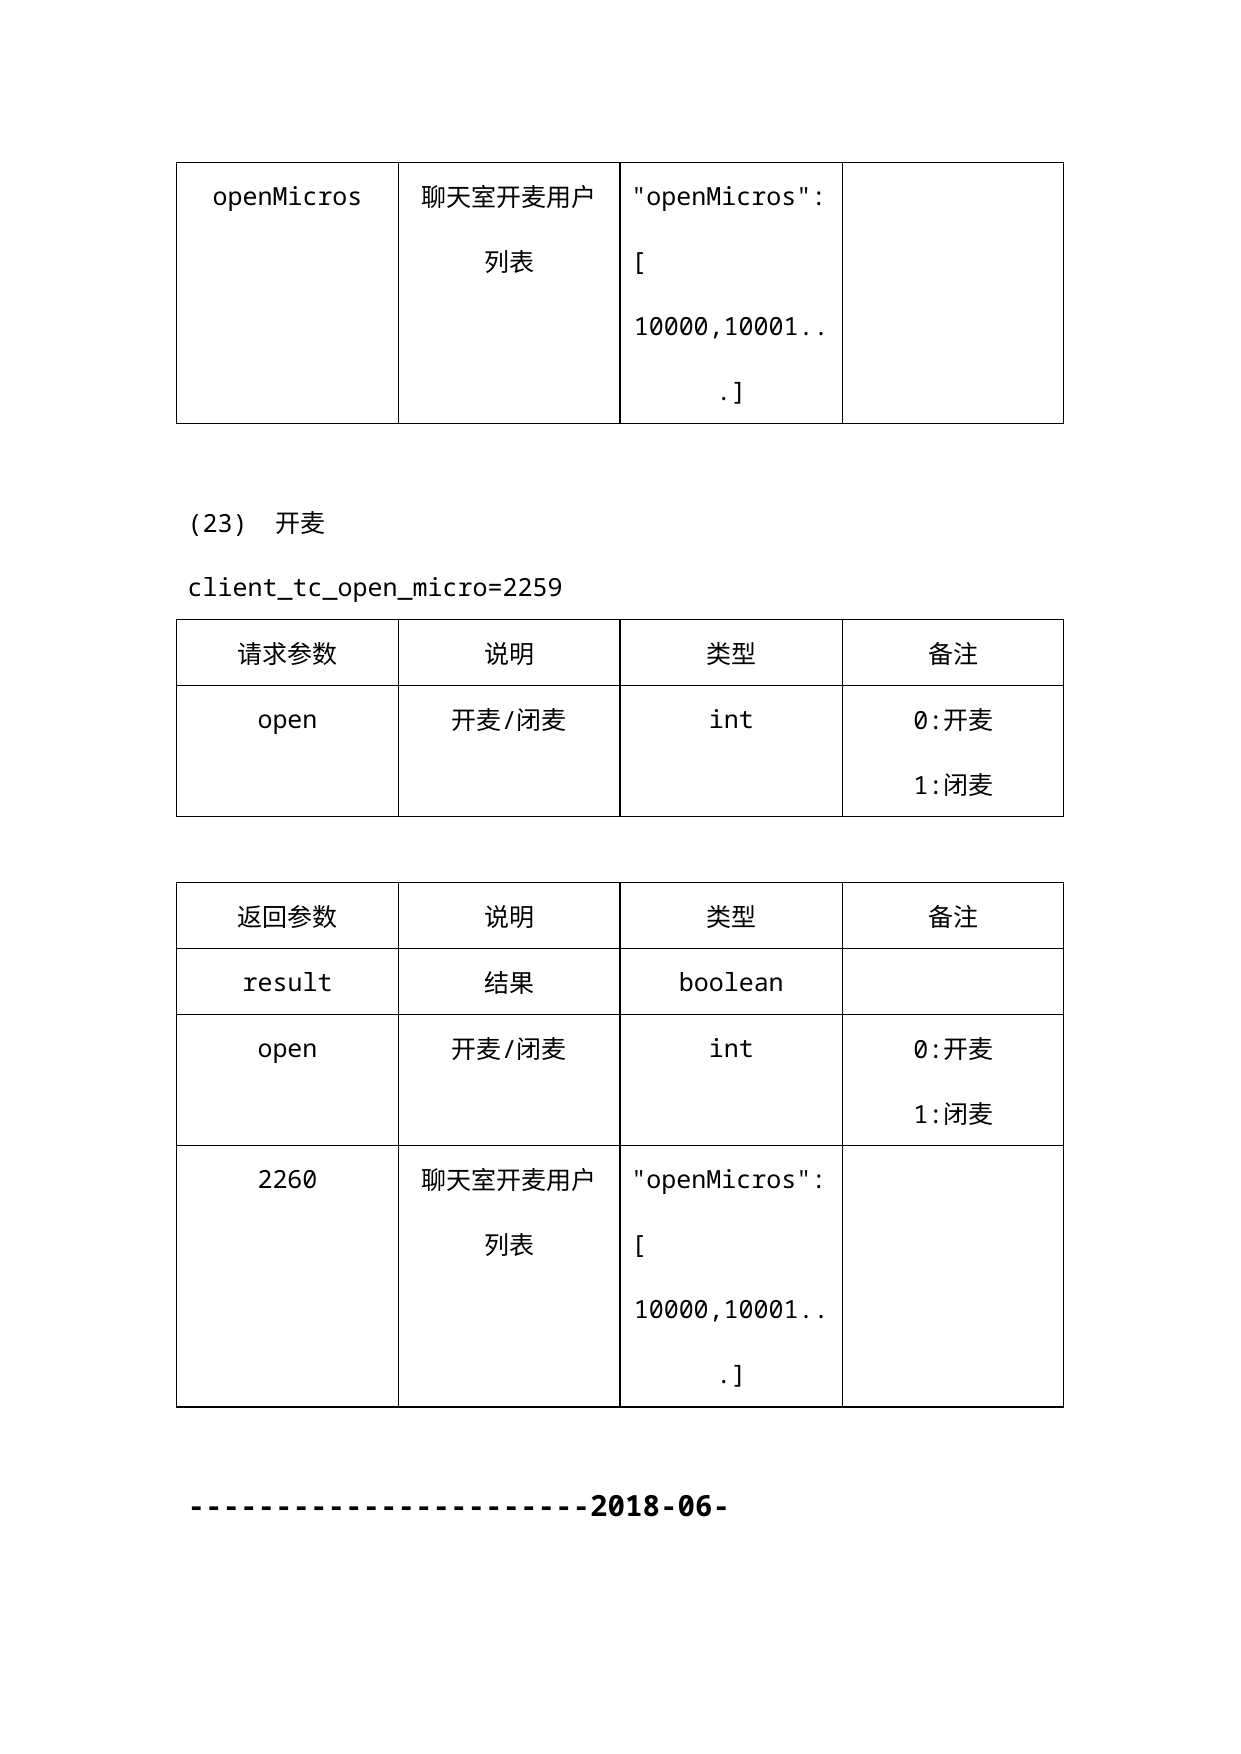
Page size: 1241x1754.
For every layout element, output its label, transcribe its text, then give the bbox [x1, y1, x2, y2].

table_cell [843, 949, 1063, 1014]
table_cell 0:开麦 1:闭麦 [843, 1015, 1063, 1145]
table_cell open [177, 686, 398, 816]
list client_tc_open_micro=2259 [187, 554, 1053, 619]
table_cell [843, 1146, 1063, 1406]
table_cell int [621, 1015, 842, 1145]
table_cell 开麦/闭麦 [399, 686, 619, 816]
table_cell 聊天室开麦用户列表 [399, 1146, 619, 1406]
table_cell open [177, 1015, 398, 1145]
table_header 返回参数 [177, 883, 398, 948]
table_cell 开麦/闭麦 [399, 1015, 619, 1145]
table_cell 2260 [177, 1146, 398, 1406]
table_cell openMicros [177, 163, 398, 423]
table_cell 0:开麦 1:闭麦 [843, 686, 1063, 816]
table_cell boolean [621, 949, 842, 1014]
table_header 类型 [621, 883, 842, 948]
table_cell "openMicros": [ 10000,10001...] [621, 163, 842, 423]
table_cell 结果 [399, 949, 619, 1014]
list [187, 1472, 1053, 1537]
table_cell result [177, 949, 398, 1014]
table_cell "openMicros": [ 10000,10001...] [621, 1146, 842, 1406]
table_cell int [621, 686, 842, 816]
list 开麦 [187, 489, 1053, 554]
table_cell [843, 163, 1063, 423]
table_cell 聊天室开麦用户列表 [399, 163, 619, 423]
table_header 类型 [621, 620, 842, 685]
table_header 备注 [843, 620, 1063, 685]
table_header 备注 [843, 883, 1063, 948]
table_header 说明 [399, 883, 619, 948]
table_header 请求参数 [177, 620, 398, 685]
table_header 说明 [399, 620, 619, 685]
